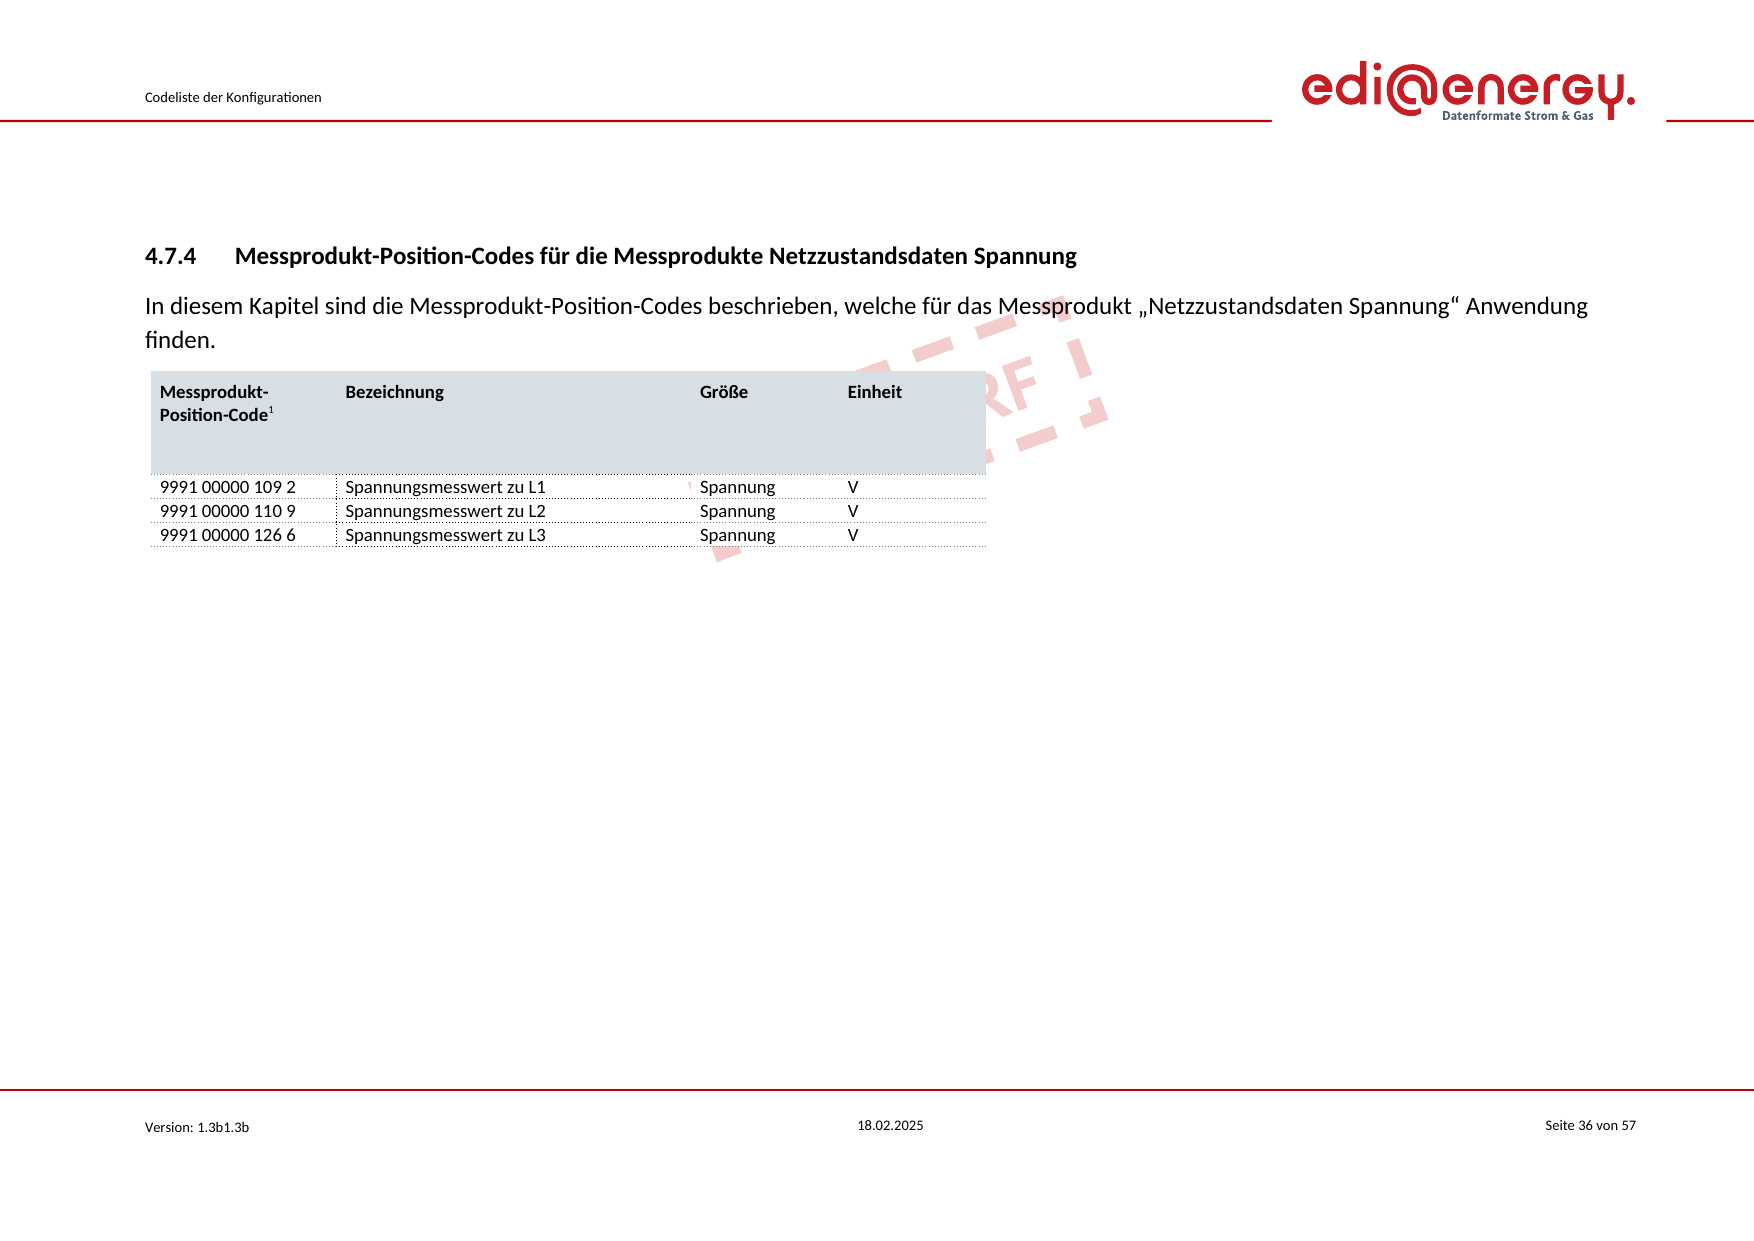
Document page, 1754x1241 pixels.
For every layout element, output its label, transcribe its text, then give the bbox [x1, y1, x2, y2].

table_cell Spannungsmesswert zu L1 [337, 474, 691, 498]
table_cell V [839, 498, 986, 522]
table_header Messprodukt-Position-Code1 [151, 371, 337, 474]
text In diesem Kapitel sind die Messprodukt-Position-Codes beschrieben, welche für das Messprodukt „Netzzustandsdaten Spannung“ Anwendung finden. [145, 288, 1636, 354]
table_cell Spannungsmesswert zu L2 [337, 498, 691, 522]
table_cell V [839, 474, 986, 498]
table_header Einheit [839, 371, 986, 474]
table_cell Spannung [691, 498, 839, 522]
table_header Bezeichnung [337, 371, 691, 474]
table_cell Spannungsmesswert zu L3 [337, 522, 691, 546]
table_cell Spannung [691, 474, 839, 498]
subtitle Messprodukt-Position-Codes für die Messprodukte Netzzustandsdaten Spannung [145, 238, 1636, 271]
table_cell 9991 00000 126 6 [151, 522, 337, 546]
table_cell 9991 00000 109 2 [151, 474, 337, 498]
table_cell 9991 00000 110 9 [151, 498, 337, 522]
table_cell V [839, 522, 986, 546]
table_cell Spannung [691, 522, 839, 546]
table_header Größe [691, 371, 839, 474]
